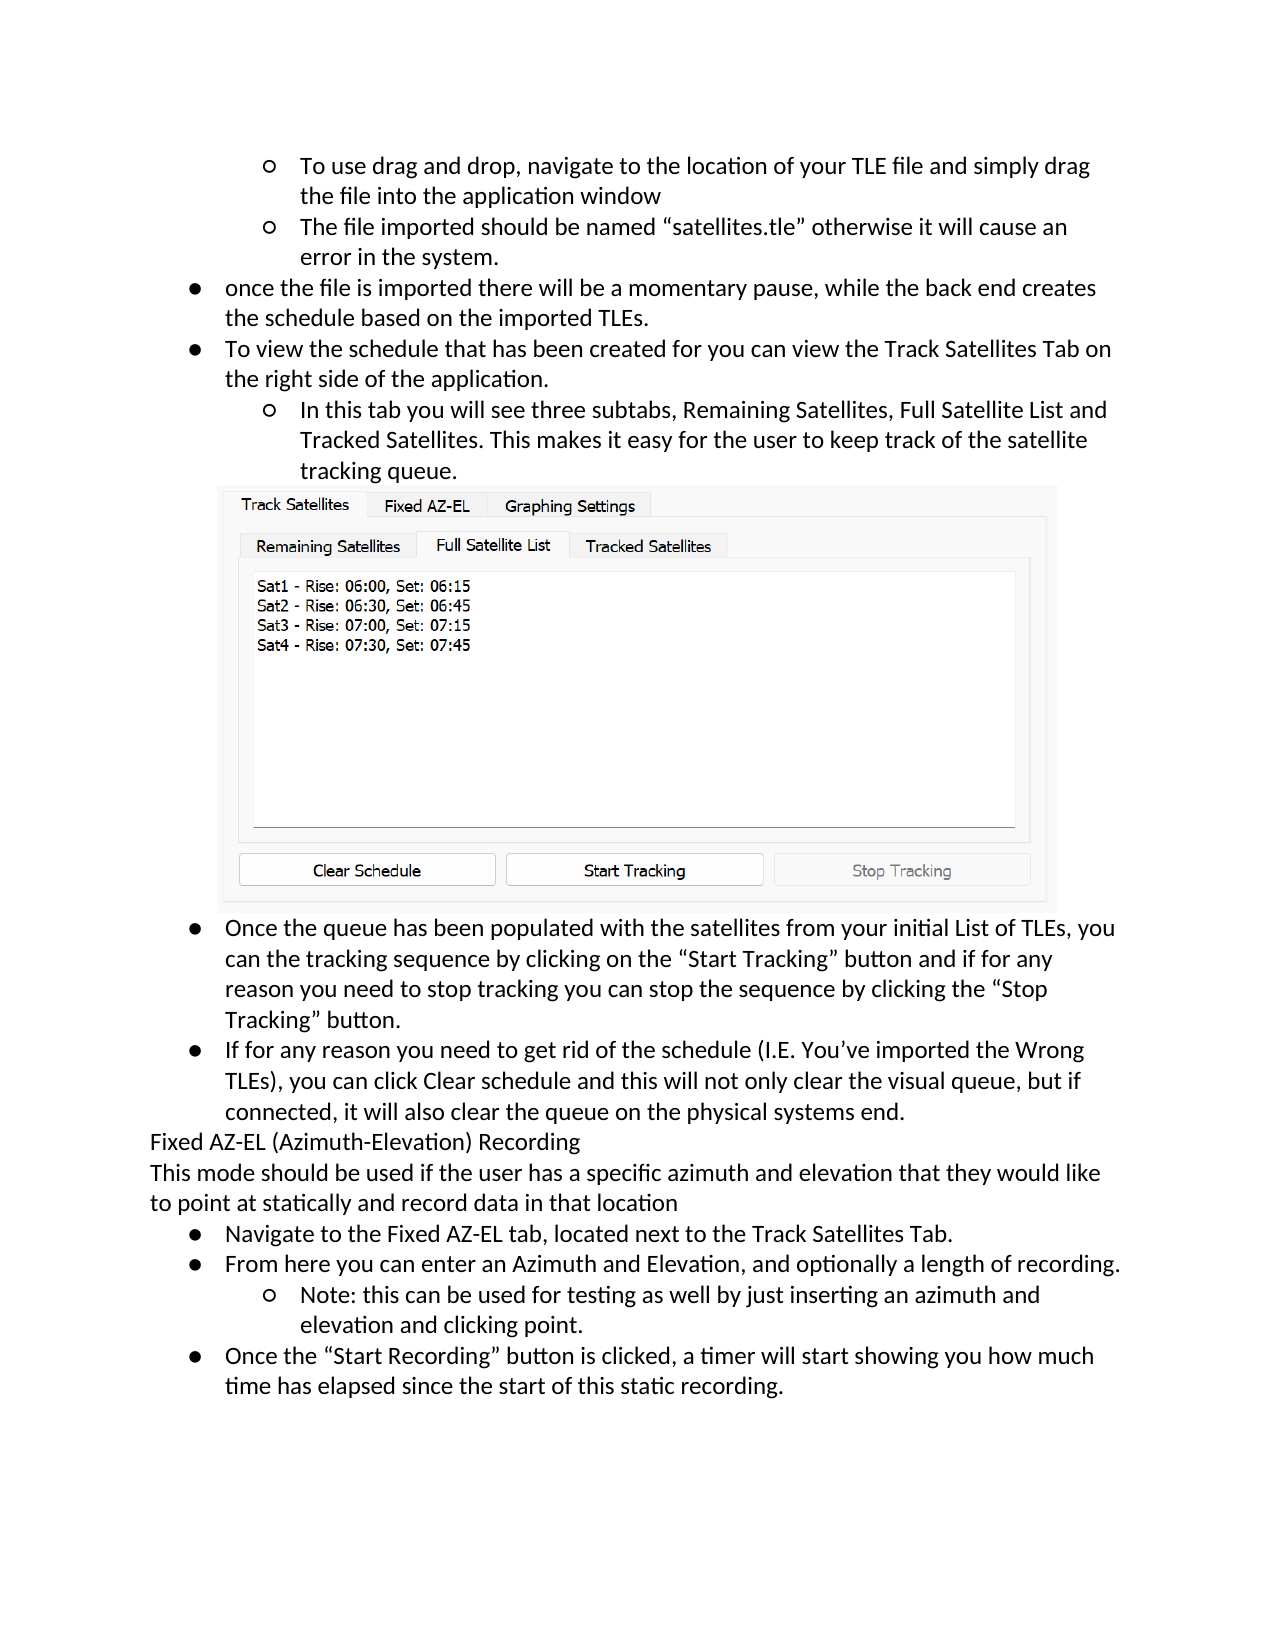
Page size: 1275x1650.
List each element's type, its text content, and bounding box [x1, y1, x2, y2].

list From here you can enter an Azimuth and Elevation, and optionally a length of recording. [187, 1248, 1125, 1279]
list The file imported should be named “satellites.tle” otherwise it will cause an error in the system. [262, 211, 1125, 272]
text Fixed AZ-EL (Azimuth-Elevation) Recording [150, 1126, 1125, 1157]
list To view the schedule that has been created for you can view the Track Satellites Tab on the right side of the application. [187, 333, 1125, 394]
list Once the queue has been populated with the satellites from your initial List of TLEs, you can the tracking sequence by clicking on the “Start Tracking” button and if for any reason you need to stop tracking you can stop the sequence by clicking the “Stop Tracking” button. [187, 913, 1125, 1035]
list once the file is imported there will be a momentary pause, while the back end creates the schedule based on the imported TLEs. [187, 272, 1125, 333]
list Note: this can be used for testing as well by just inserting an azimuth and elevation and clicking point. [262, 1279, 1125, 1340]
list If for any reason you need to get rid of the schedule (I.E. You’ve imported the Wrong TLEs), you can click Clear schedule and this will not only clear the visual queue, but if connected, it will also clear the queue on the physical systems end. [187, 1035, 1125, 1126]
list To use drag and drop, navigate to the location of your TLE file and simply drag the file into the application window [262, 150, 1125, 211]
list Once the “Start Recording” button is clicked, a timer will start showing you how much time has elapsed since the start of this static recording. [187, 1340, 1125, 1401]
text This mode should be used if the user has a specific azimuth and elevation that they would like to point at statically and record data in that location [150, 1157, 1125, 1218]
picture [217, 485, 1058, 913]
list Navigate to the Fixed AZ-EL tab, located next to the Track Satellites Tab. [187, 1218, 1125, 1248]
